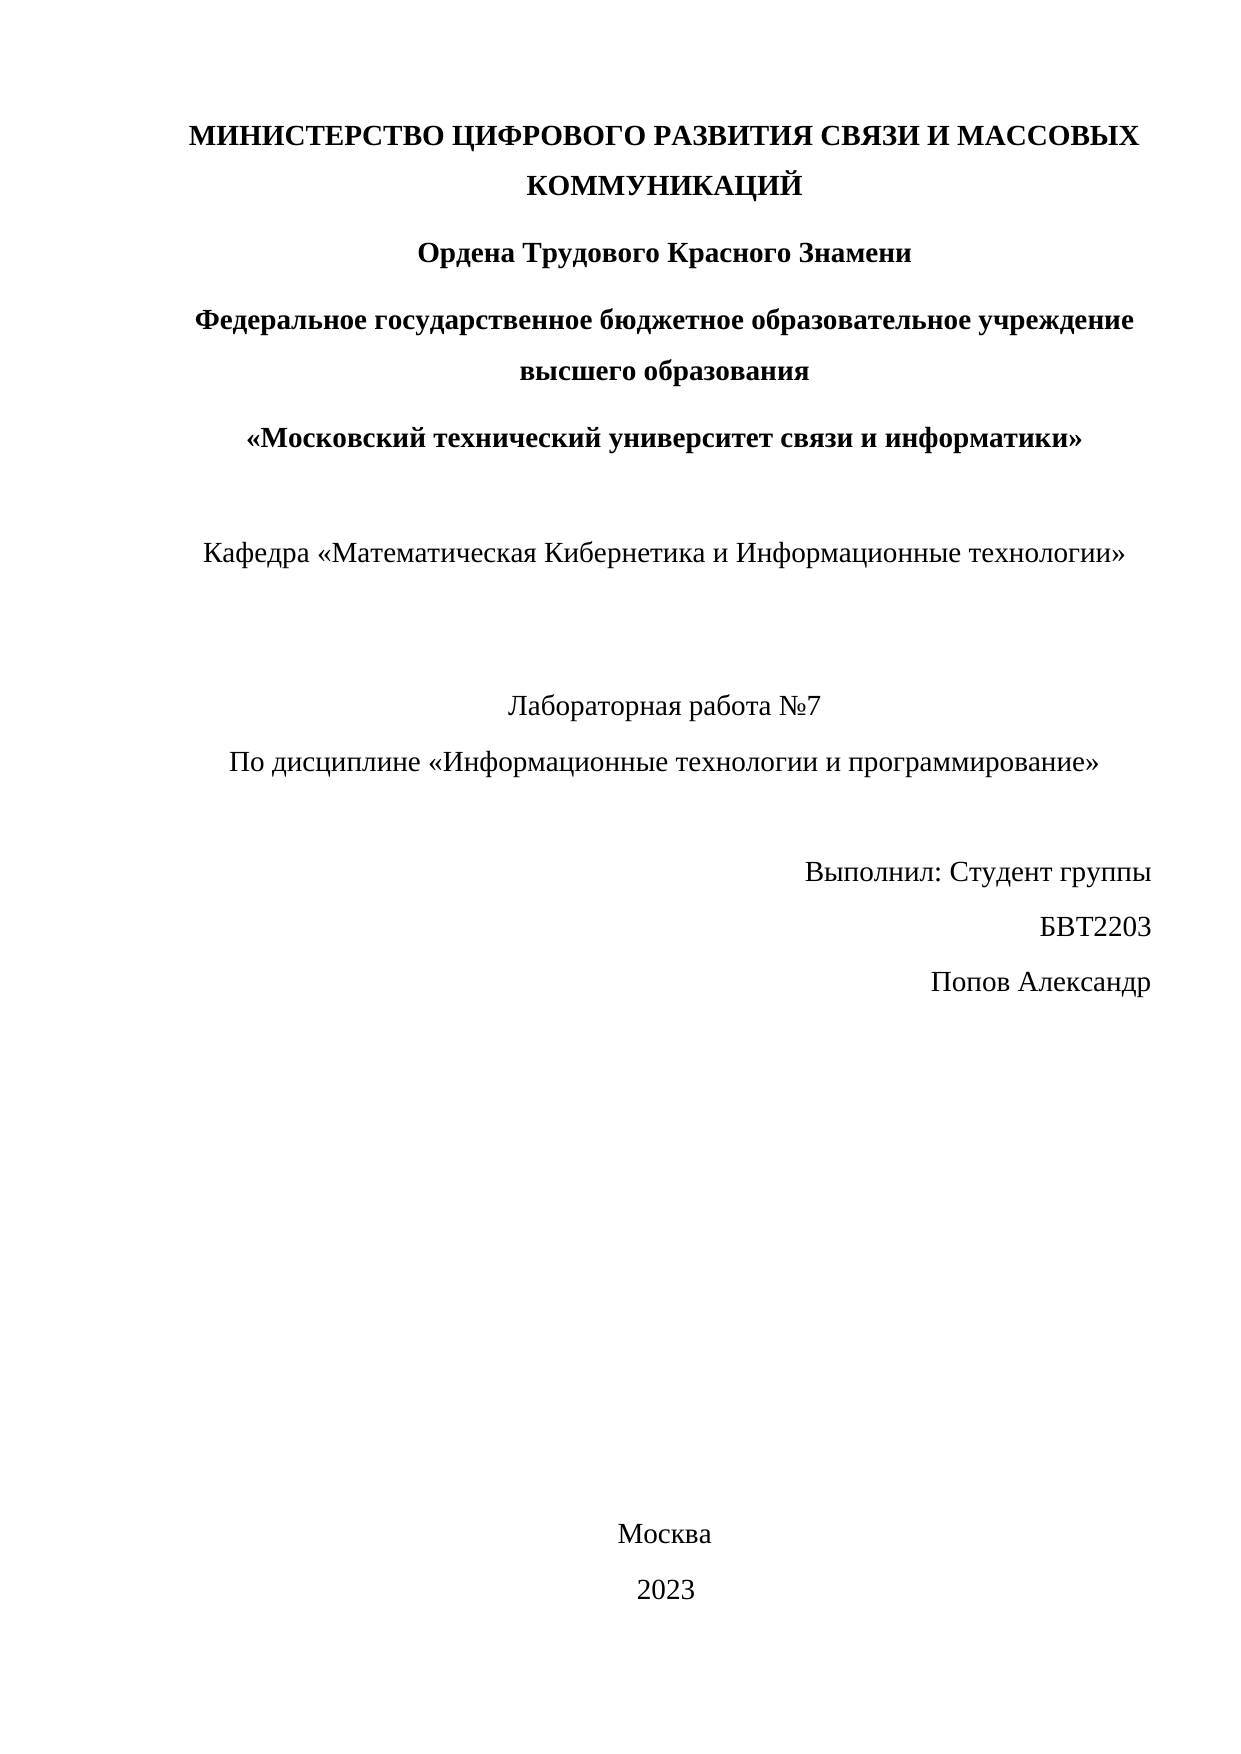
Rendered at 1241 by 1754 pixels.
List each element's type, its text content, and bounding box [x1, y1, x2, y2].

text БВТ2203 [251, 909, 1152, 943]
text По дисциплине «Информационные технологии и программирование» [177, 744, 1152, 777]
text «Московский технический университет связи и информатики» [177, 420, 1152, 453]
text Ордена Трудового Красного Знамени [177, 235, 1152, 269]
text МИНИСТЕРСТВО ЦИФРОВОГО РАЗВИТИЯ СВЯЗИ И МАССОВЫХ КОММУНИКАЦИЙ [177, 118, 1152, 202]
text 2023 [177, 1572, 1152, 1605]
text Попов Александр [280, 964, 1152, 998]
text Федеральное государственное бюджетное образовательное учреждение высшего образования [177, 302, 1152, 386]
text Кафедра «Математическая Кибернетика и Информационные технологии» [177, 536, 1152, 569]
text Лабораторная работа №7 [177, 688, 1152, 722]
text Москва [177, 1517, 1152, 1550]
text Выполнил: Студент группы [251, 854, 1152, 888]
